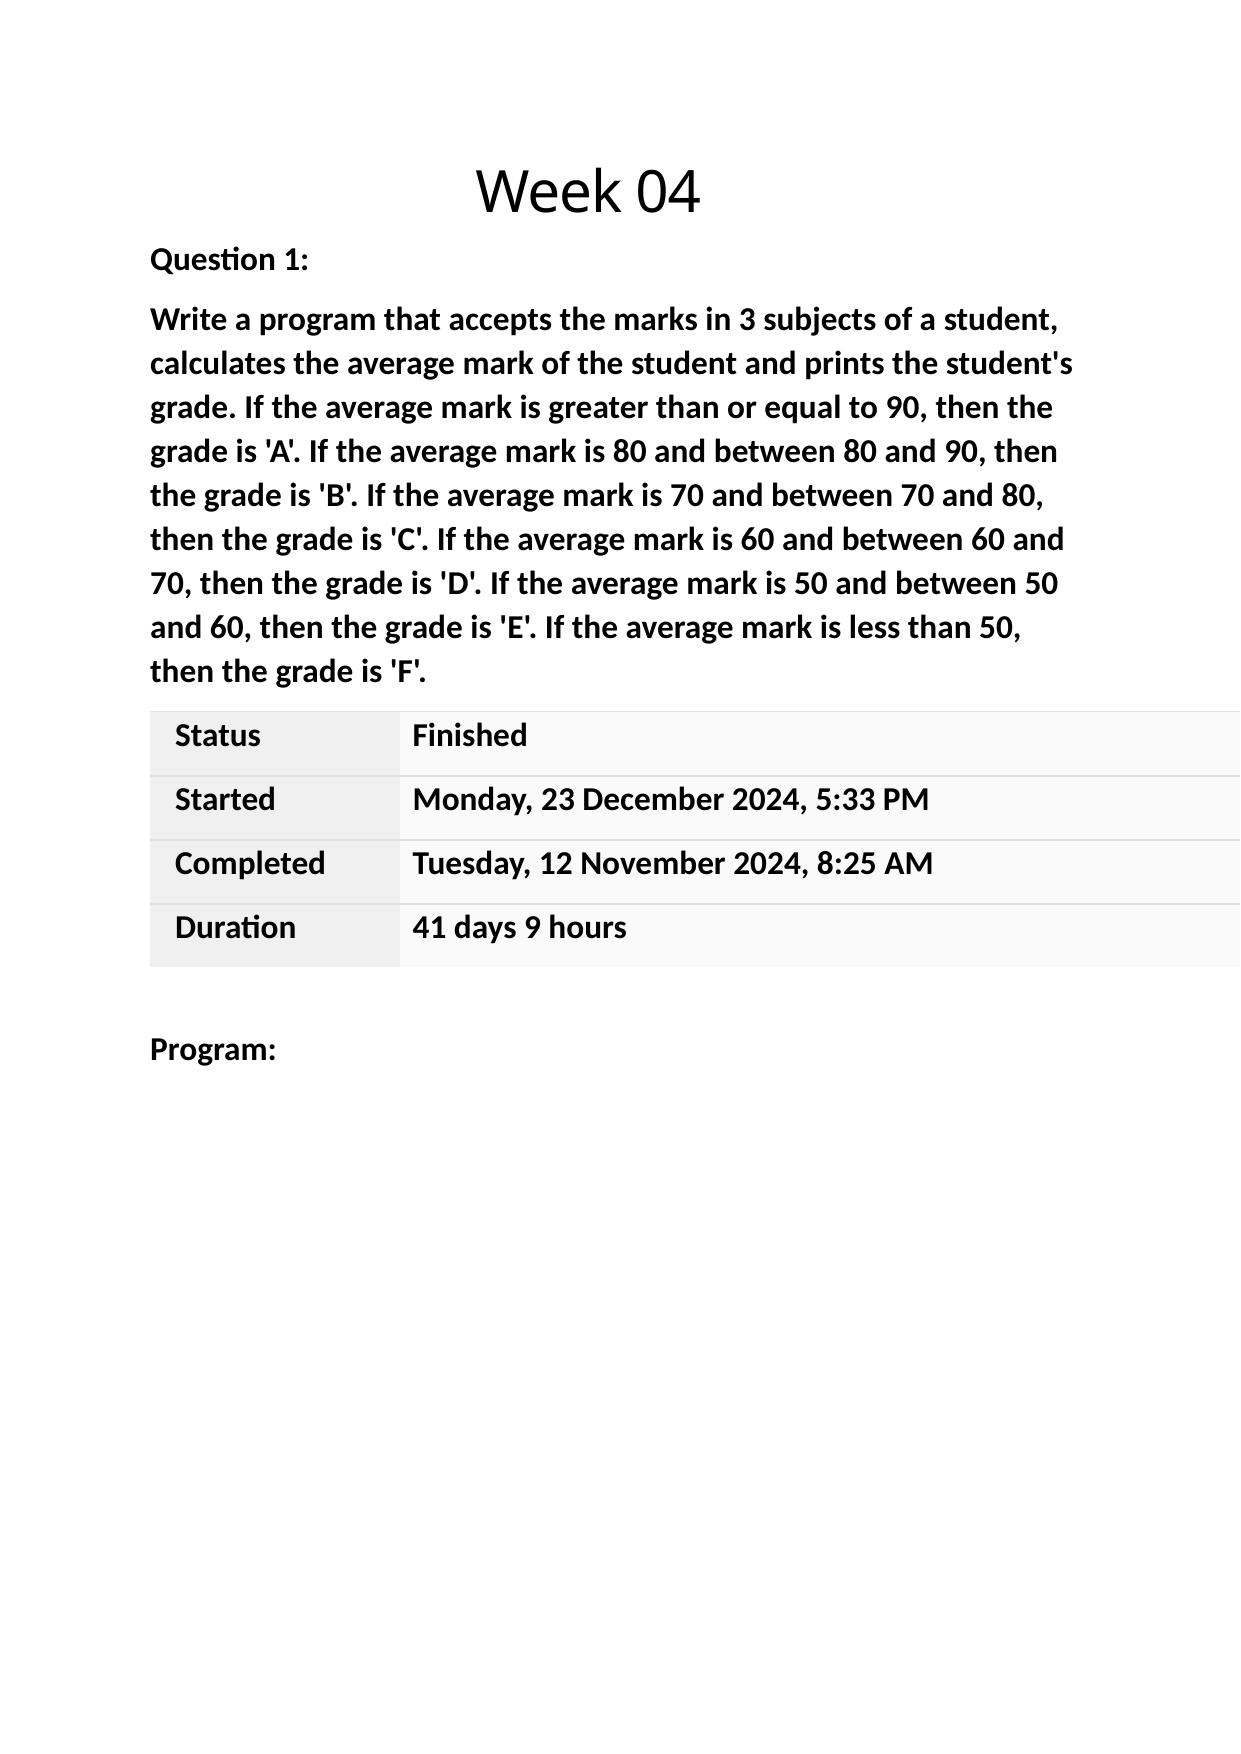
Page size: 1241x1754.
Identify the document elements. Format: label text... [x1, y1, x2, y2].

table_header Status [150, 712, 400, 775]
text Write a program that accepts the marks in 3 subjects of a student, calculates the average mark of the student and prints the student's grade. If the average mark is greater than or equal to 90, then the grade is 'A'. If the average mark is 80 and between 80 and 90, then the grade is 'B'. If the average mark is 70 and between 70 and 80, then the grade is 'C'. If the average mark is 60 and between 60 and 70, then the grade is 'D'. If the average mark is 50 and between 50 and 60, then the grade is 'E'. If the average mark is less than 50, then the grade is 'F'. [150, 298, 1090, 691]
title Week 04 [150, 150, 1090, 229]
table_header Finished [400, 712, 1240, 775]
text Program: [150, 1028, 1090, 1069]
table_cell 41 days 9 hours [400, 905, 1240, 967]
table_cell Completed [150, 841, 400, 903]
table_cell Tuesday, 12 November 2024, 8:25 AM [400, 841, 1240, 903]
table_cell Monday, 23 December 2024, 5:33 PM [400, 777, 1240, 839]
table_cell Started [150, 777, 400, 839]
text Question 1: [150, 238, 1090, 278]
table_cell Duration [150, 905, 400, 967]
